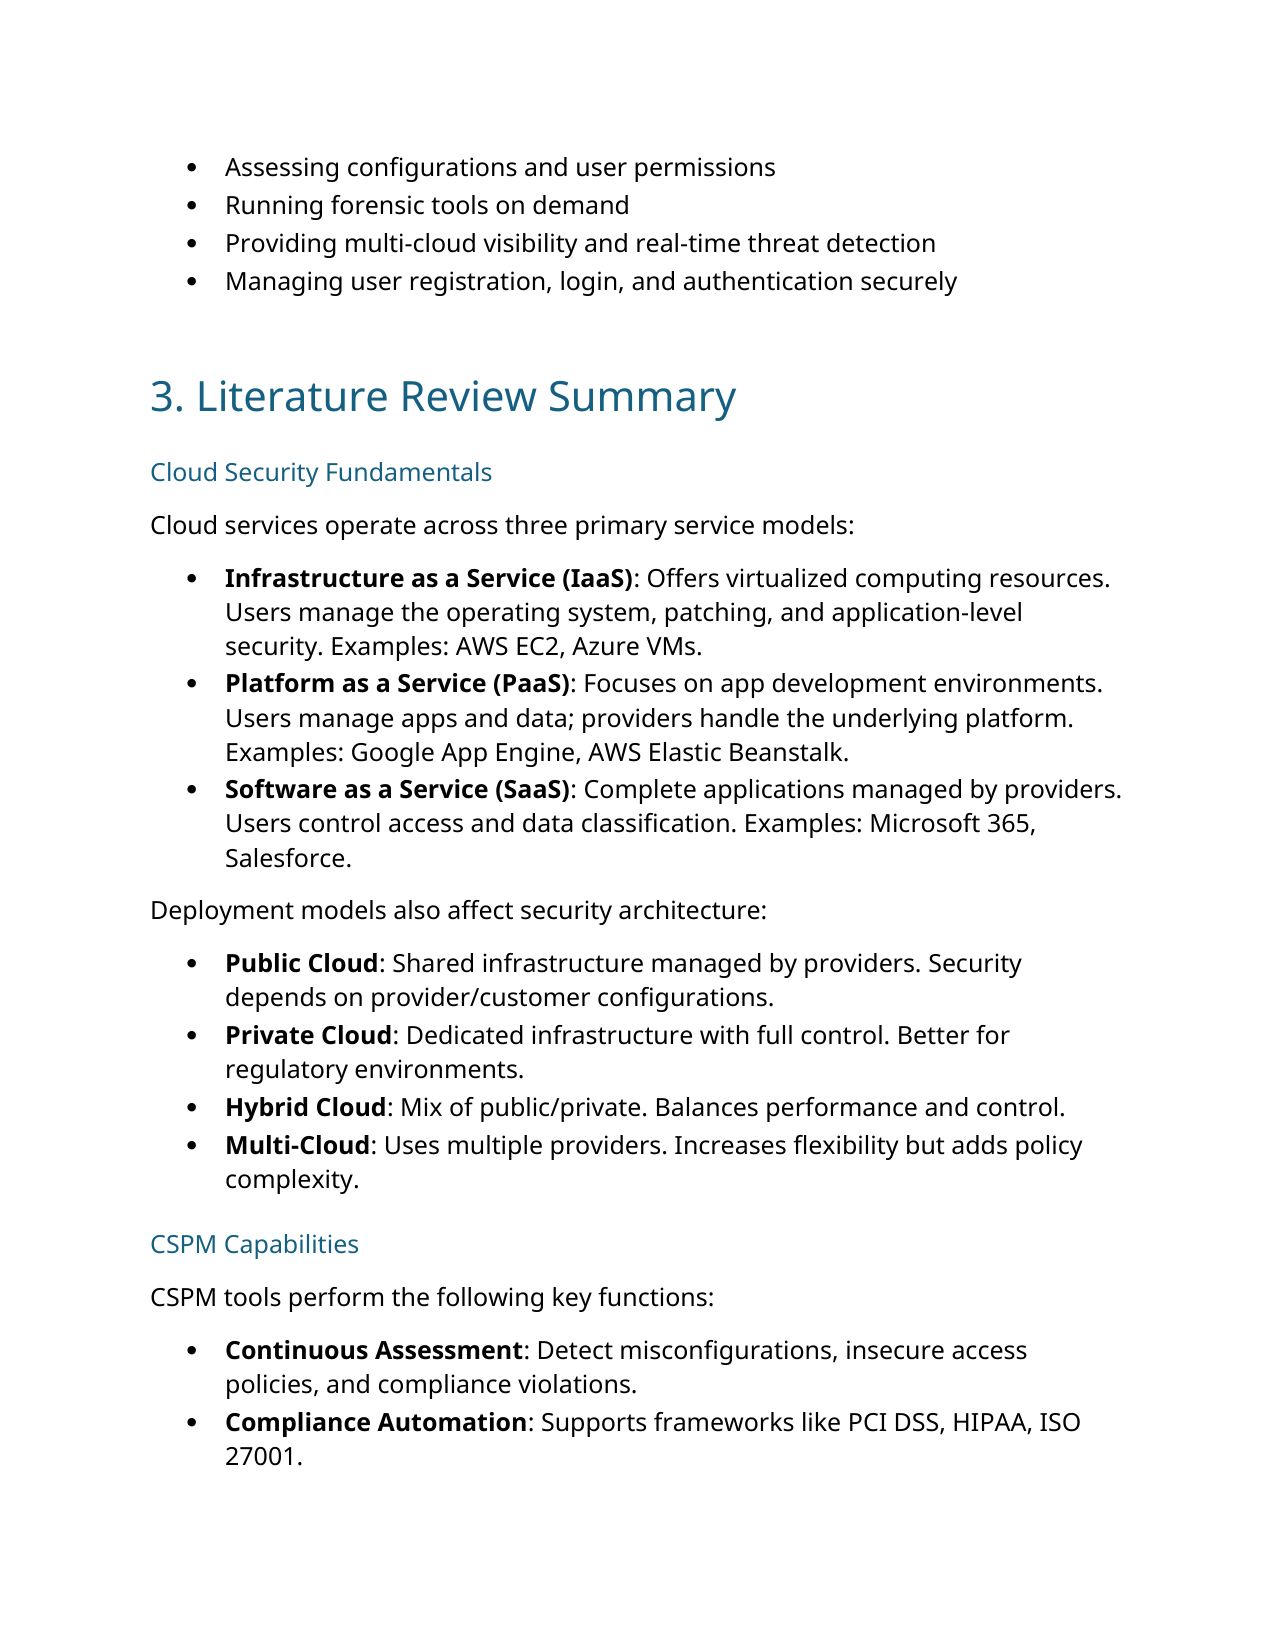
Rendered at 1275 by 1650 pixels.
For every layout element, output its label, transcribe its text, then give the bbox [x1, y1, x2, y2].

list Private Cloud: Dedicated infrastructure with full control. Better for regulatory environments. [187, 1018, 1125, 1086]
list Public Cloud: Shared infrastructure managed by providers. Security depends on provider/customer configurations. [187, 946, 1125, 1014]
list Infrastructure as a Service (IaaS): Offers virtualized computing resources. Users manage the operating system, patching, and application-level security. Examples: AWS EC2, Azure VMs. [187, 560, 1125, 662]
list Compliance Automation: Supports frameworks like PCI DSS, HIPAA, ISO 27001. [187, 1404, 1125, 1472]
text Cloud services operate across three primary service models: [150, 507, 1125, 541]
list Platform as a Service (PaaS): Focuses on app development environments. Users manage apps and data; providers handle the underlying platform. Examples: Google App Engine, AWS Elastic Beanstalk. [187, 666, 1125, 768]
text Deployment models also affect security architecture: [150, 893, 1125, 927]
list Managing user registration, login, and authentication securely [187, 263, 1125, 297]
list Running forensic tools on demand [187, 188, 1125, 222]
list Continuous Assessment: Detect misconfigurations, insecure access policies, and compliance violations. [187, 1332, 1125, 1401]
title CSPM Capabilities [150, 1227, 1125, 1261]
list Multi-Cloud: Uses multiple providers. Increases flexibility but adds policy complexity. [187, 1127, 1125, 1196]
list Assessing configurations and user permissions [187, 150, 1125, 184]
title Cloud Security Fundamentals [150, 454, 1125, 489]
list Providing multi-cloud visibility and real-time threat detection [187, 226, 1125, 260]
title 3. Literature Review Summary [150, 367, 1125, 423]
list Hybrid Cloud: Mix of public/private. Balances performance and control. [187, 1089, 1125, 1124]
list Software as a Service (SaaS): Complete applications managed by providers. Users control access and data classification. Examples: Microsoft 365, Salesforce. [187, 772, 1125, 874]
text CSPM tools perform the following key functions: [150, 1279, 1125, 1314]
